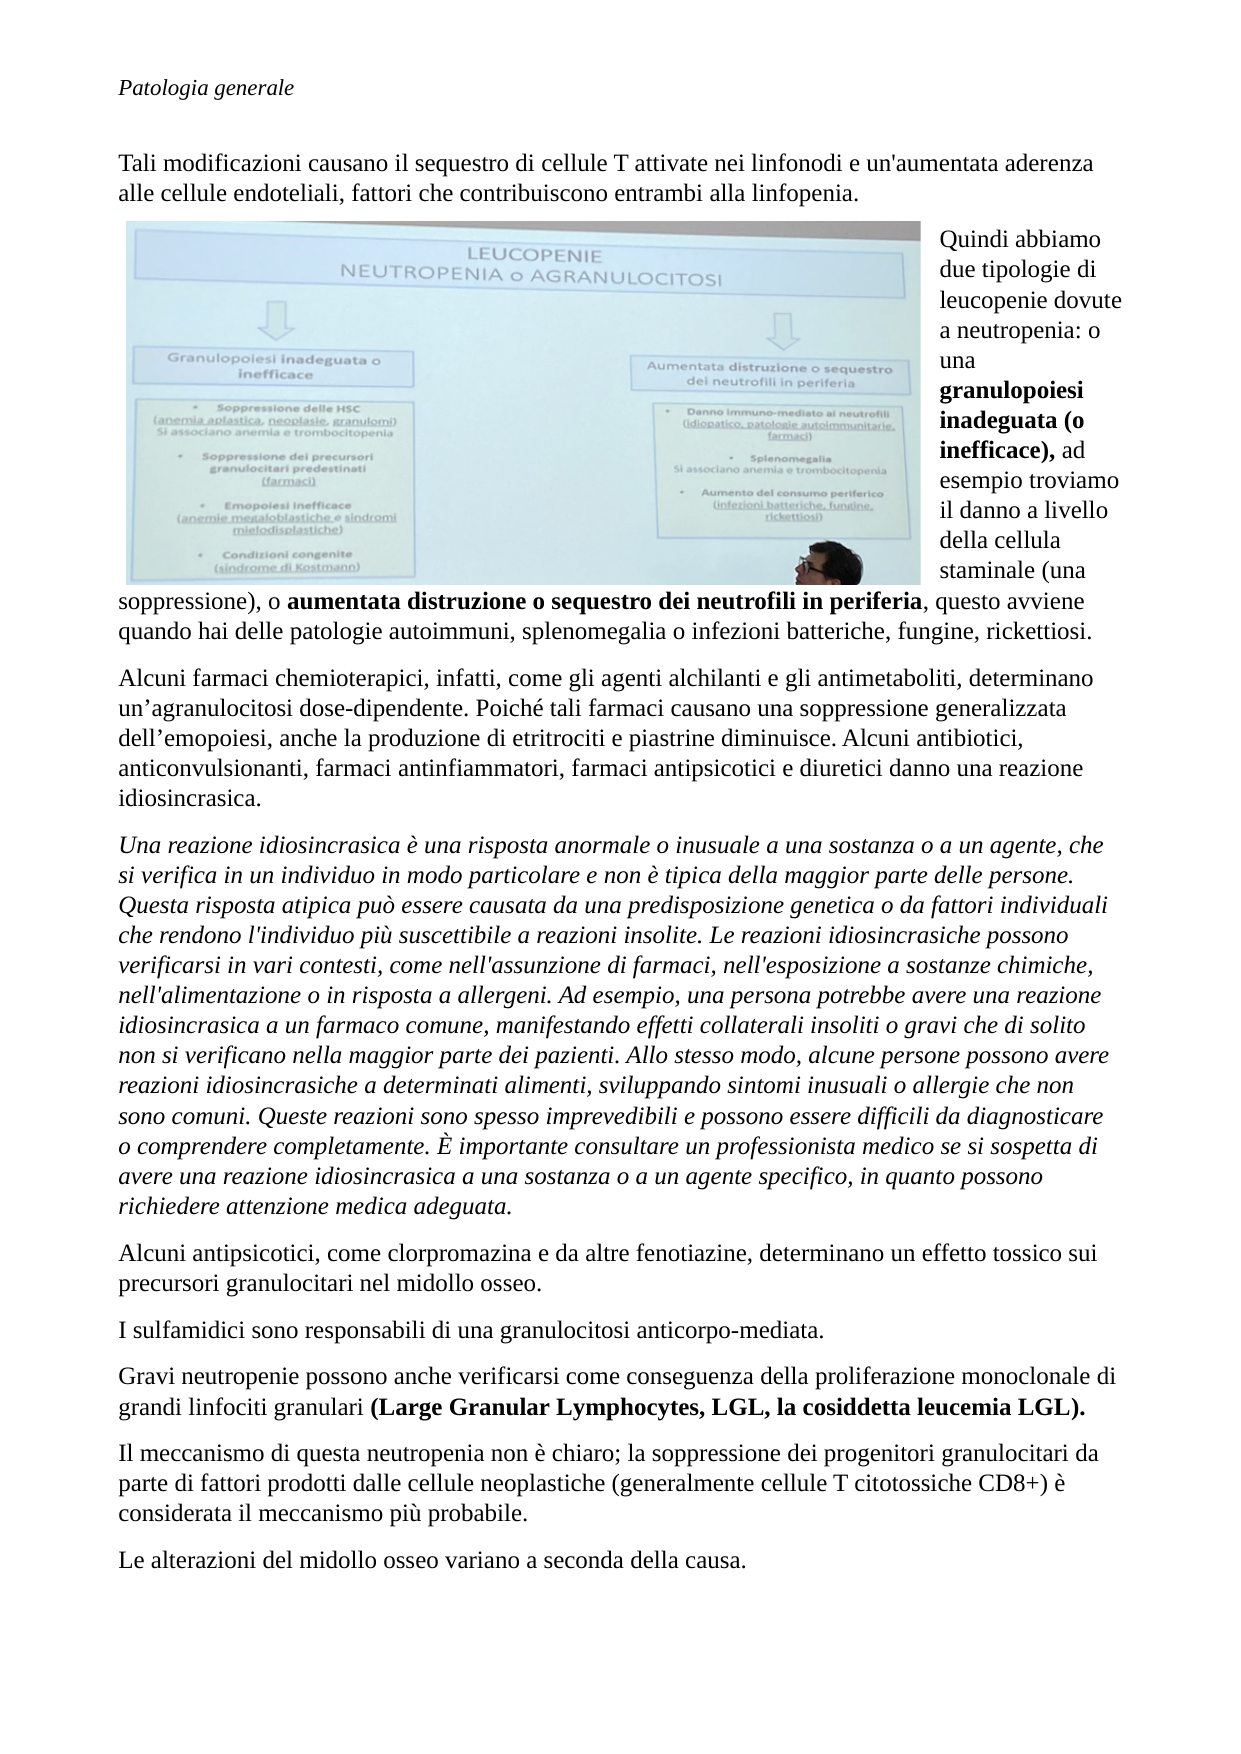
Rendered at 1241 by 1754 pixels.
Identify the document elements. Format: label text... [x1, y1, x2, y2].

text Le alterazioni del midollo osseo variano a seconda della causa. [118, 1545, 1122, 1574]
text Il meccanismo di questa neutropenia non è chiaro; la soppressione dei progenitori granulocitari da parte di fattori prodotti dalle cellule neoplastiche (generalmente cellule T citotossiche CD8+) è considerata il meccanismo più probabile. [118, 1438, 1122, 1527]
text Una reazione idiosincrasica è una risposta anormale o inusuale a una sostanza o a un agente, che si verifica in un individuo in modo particolare e non è tipica della maggior parte delle persone. Questa risposta atipica può essere causata da una predisposizione genetica o da fattori individuali che rendono l'individuo più suscettibile a reazioni insolite. Le reazioni idiosincrasiche possono verificarsi in vari contesti, come nell'assunzione di farmaci, nell'esposizione a sostanze chimiche, nell'alimentazione o in risposta a allergeni. Ad esempio, una persona potrebbe avere una reazione idiosincrasica a un farmaco comune, manifestando effetti collaterali insoliti o gravi che di solito non si verificano nella maggior parte dei pazienti. Allo stesso modo, alcune persone possono avere reazioni idiosincrasiche a determinati alimenti, sviluppando sintomi inusuali o allergie che non sono comuni. Queste reazioni sono spesso imprevedibili e possono essere difficili da diagnosticare o comprendere completamente. È importante consultare un professionista medico se si sospetta di avere una reazione idiosincrasica a una sostanza o a un agente specifico, in quanto possono richiedere attenzione medica adeguata. [118, 830, 1122, 1220]
text Alcuni antipsicotici, come clorpromazina e da altre fenotiazine, determinano un effetto tossico sui precursori granulocitari nel midollo osseo. [118, 1238, 1122, 1297]
text I sulfamidici sono responsabili di una granulocitosi anticorpo-mediata. [118, 1315, 1122, 1343]
text Tali modificazioni causano il sequestro di cellule T attivate nei linfonodi e un'aumentata aderenza alle cellule endoteliali, fattori che contribuiscono entrambi alla linfopenia. [118, 148, 1122, 206]
text Alcuni farmaci chemioterapici, infatti, come gli agenti alchilanti e gli antimetaboliti, determinano un’agranulocitosi dose-dipendente. Poiché tali farmaci causano una soppressione generalizzata dell’emopoiesi, anche la produzione di etritrociti e piastrine diminuisce. Alcuni antibiotici, anticonvulsionanti, farmaci antinfiammatori, farmaci antipsicotici e diuretici danno una reazione idiosincrasica. [118, 663, 1122, 812]
text Gravi neutropenie possono anche verificarsi come conseguenza della proliferazione monoclonale di grandi linfociti granulari (Large Granular Lymphocytes, LGL, la cosiddetta leucemia LGL). [118, 1361, 1122, 1420]
picture [126, 221, 921, 585]
